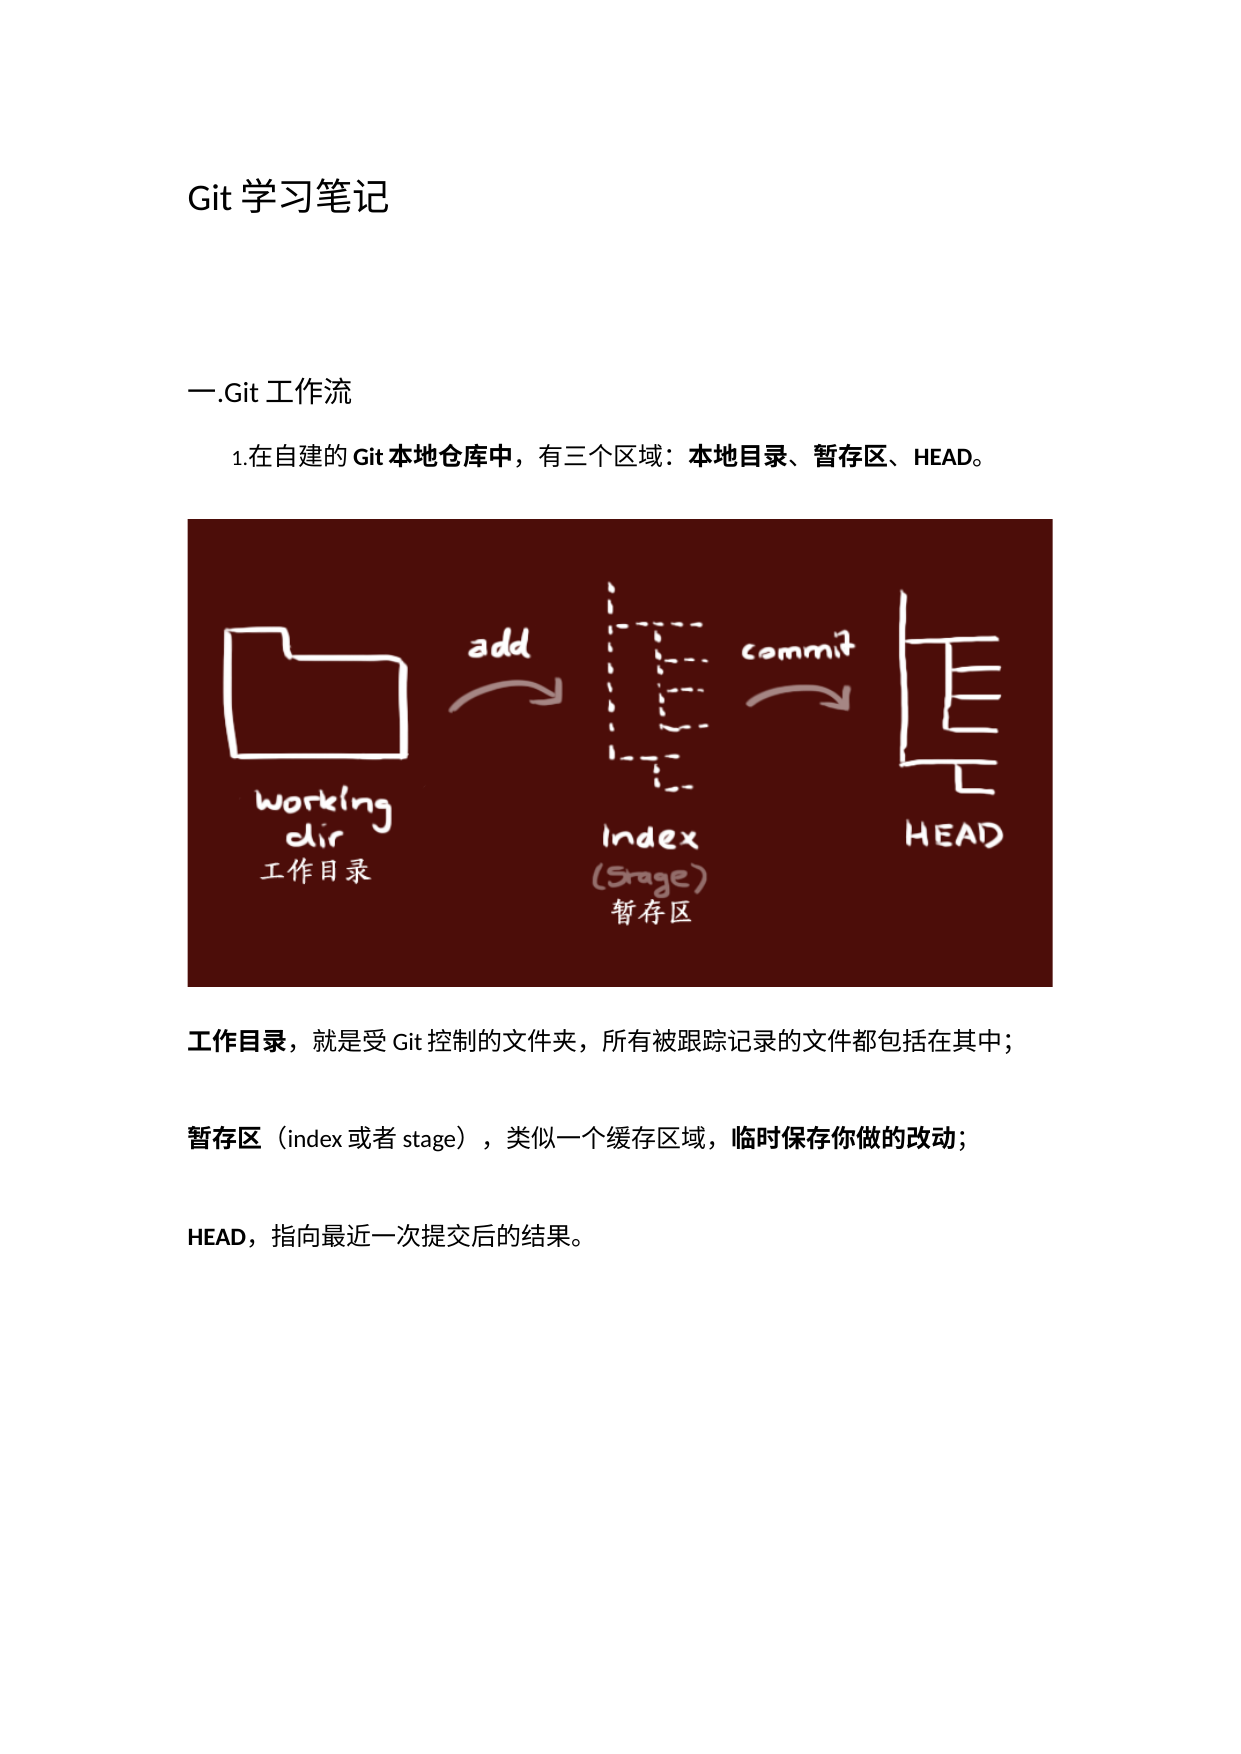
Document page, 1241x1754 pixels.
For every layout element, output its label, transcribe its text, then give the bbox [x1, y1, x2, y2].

text 一.Git工作流 [187, 357, 1053, 422]
text Git学习笔记 [187, 162, 1053, 227]
text 工作目录，就是受Git控制的文件夹，所有被跟踪记录的文件都包括在其中； 暂存区（index或者stage），类似一个缓存区域，临时保存你做的改动； HEAD，指向最近一次提交后的结果。 [187, 1007, 1053, 1267]
picture [187, 519, 1053, 987]
text 1.在自建的Git本地仓库中，有三个区域：本地目录、暂存区、HEAD。 [187, 422, 1053, 487]
